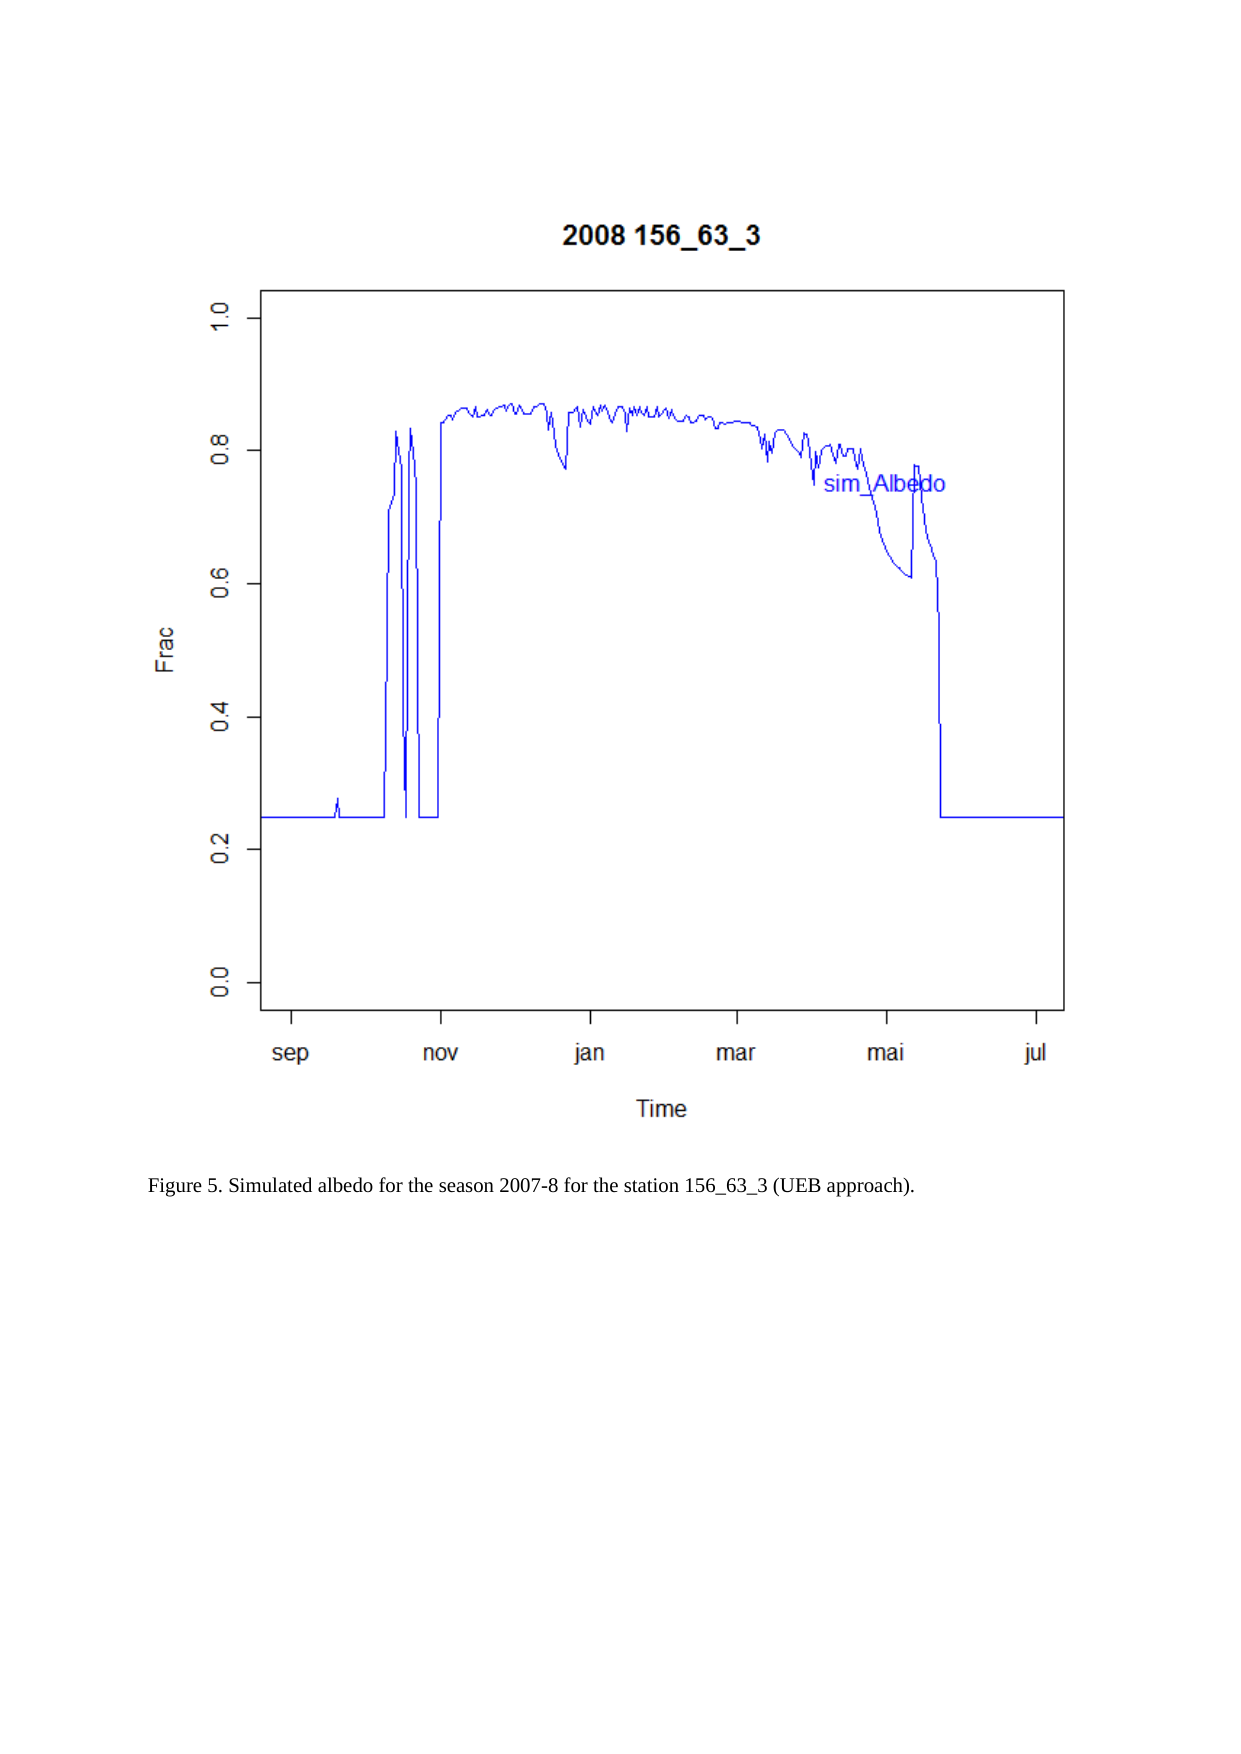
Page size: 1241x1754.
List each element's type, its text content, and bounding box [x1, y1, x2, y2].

picture [147, 177, 1123, 1152]
text Figure 5. Simulated albedo for the season 2007-8 for the station 156_63_3 (UEB approach). [148, 1168, 1122, 1197]
